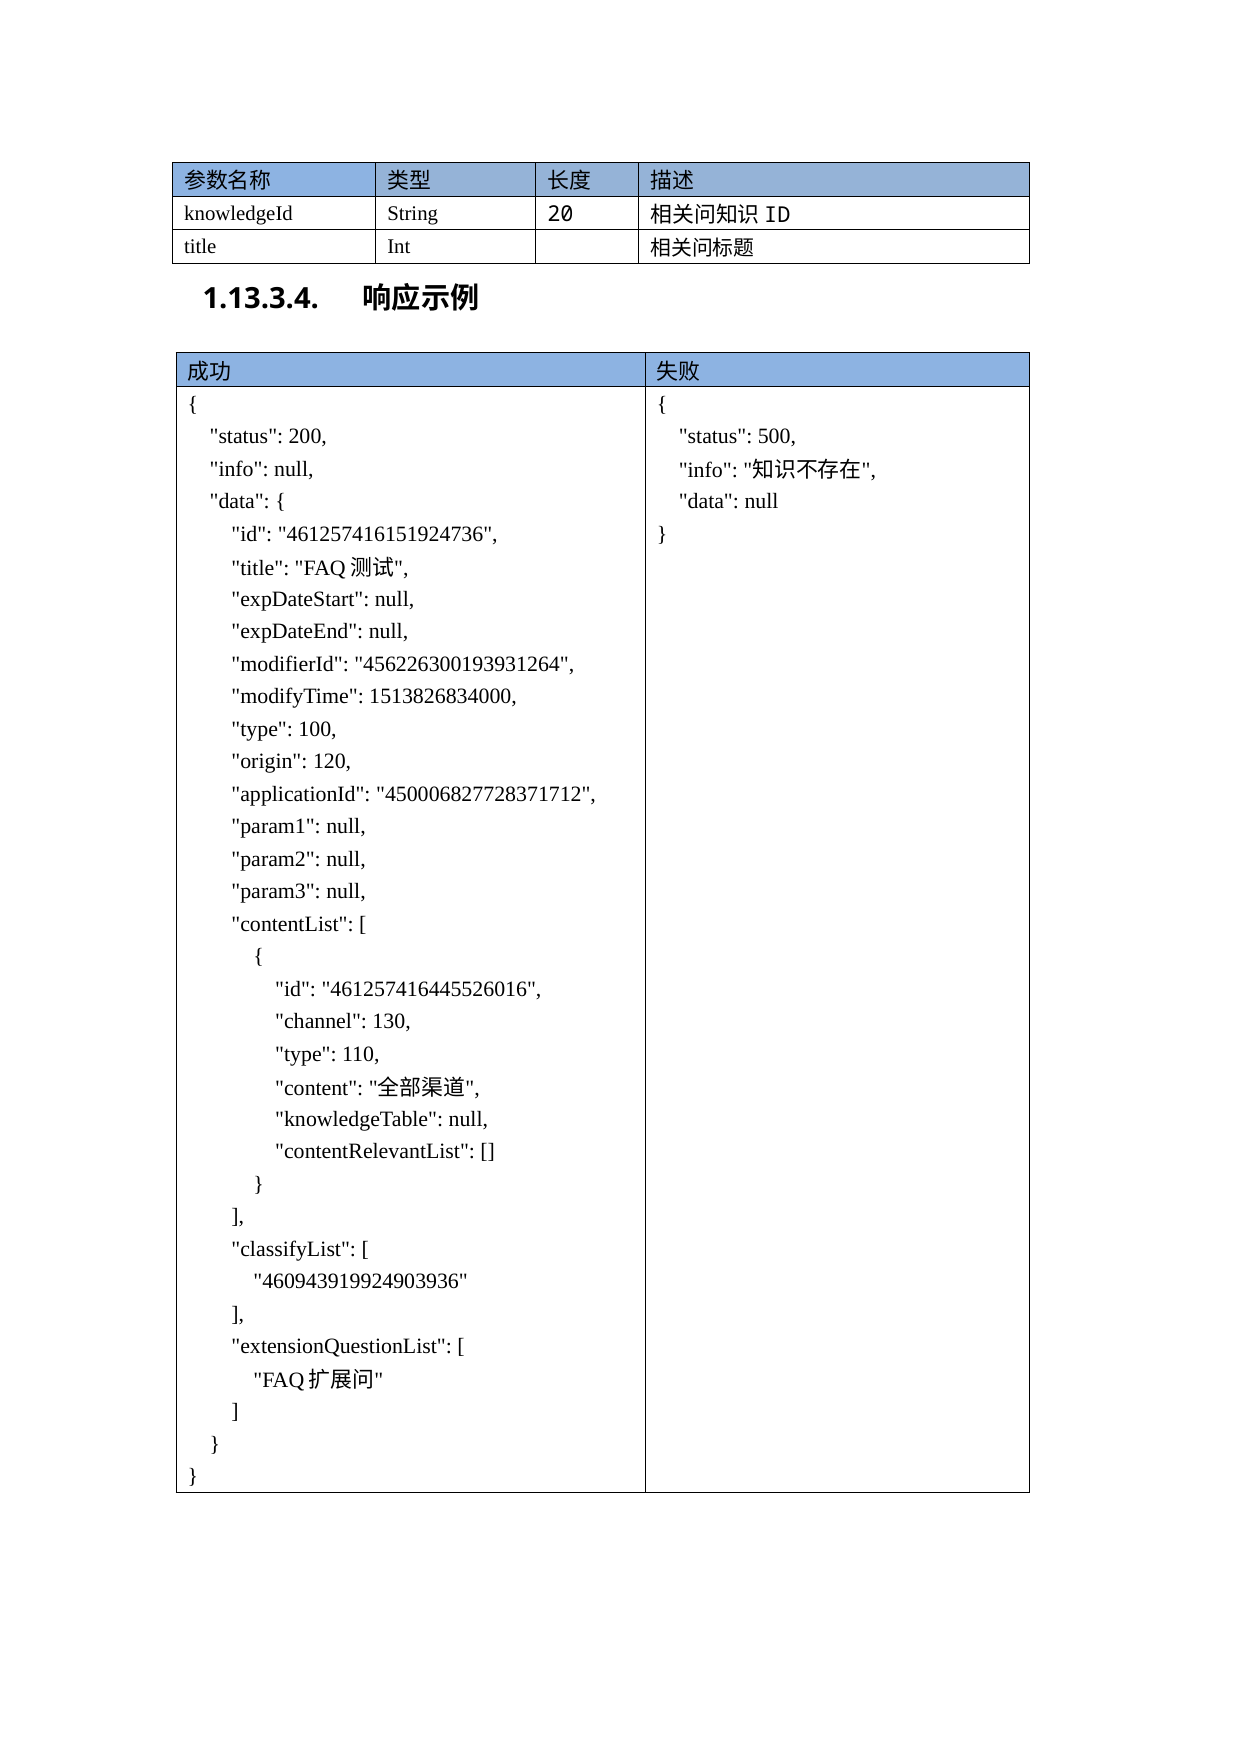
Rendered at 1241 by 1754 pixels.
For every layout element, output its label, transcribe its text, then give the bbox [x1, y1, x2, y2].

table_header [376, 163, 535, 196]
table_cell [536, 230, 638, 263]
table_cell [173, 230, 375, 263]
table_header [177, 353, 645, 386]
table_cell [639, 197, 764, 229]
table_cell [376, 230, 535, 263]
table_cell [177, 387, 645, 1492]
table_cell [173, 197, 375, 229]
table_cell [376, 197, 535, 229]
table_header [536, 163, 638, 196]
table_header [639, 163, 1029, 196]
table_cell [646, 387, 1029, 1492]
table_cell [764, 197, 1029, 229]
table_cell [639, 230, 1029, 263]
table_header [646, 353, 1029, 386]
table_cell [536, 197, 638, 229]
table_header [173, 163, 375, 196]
subtitle 响应示例 [202, 264, 1053, 329]
